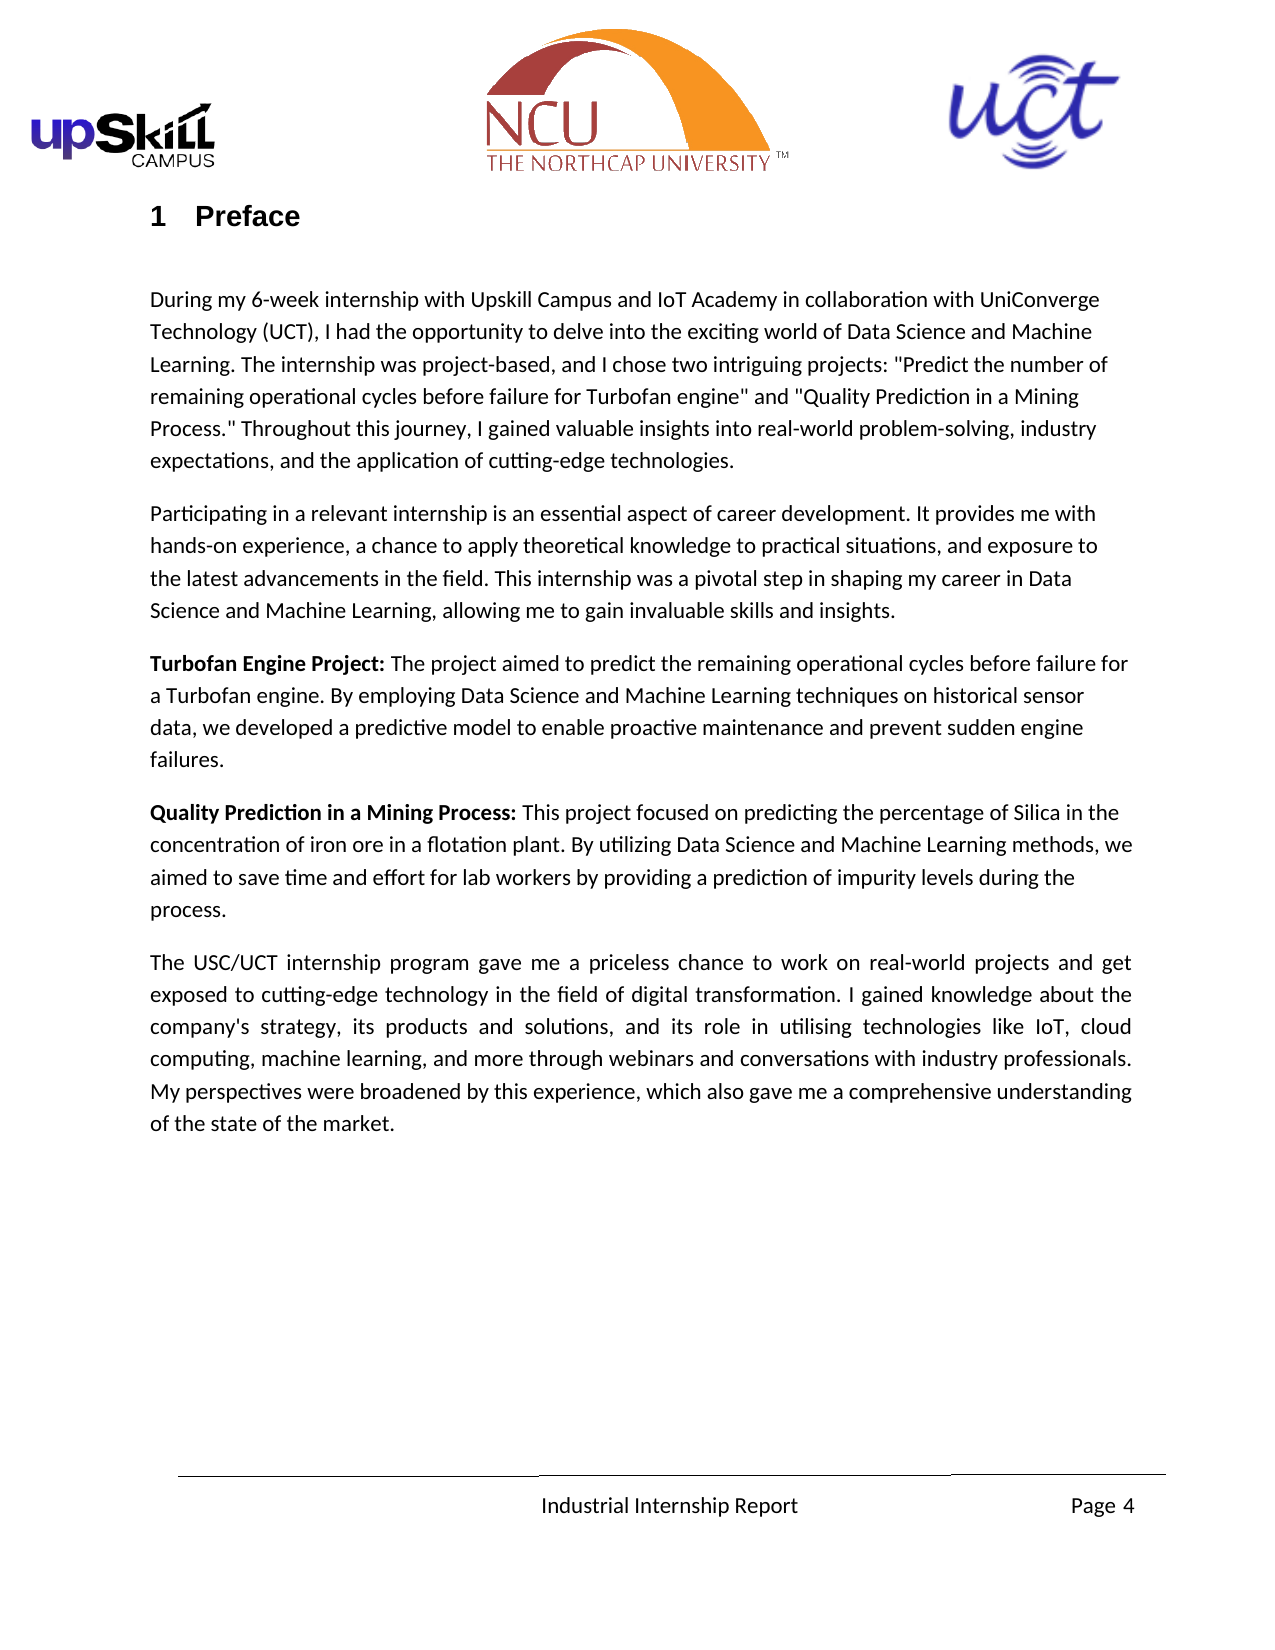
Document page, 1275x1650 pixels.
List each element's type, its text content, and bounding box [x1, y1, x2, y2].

text The USC/UCT internship program gave me a priceless chance to work on real-world projects and get exposed to cutting-edge technology in the field of digital transformation. I gained knowledge about the company's strategy, its products and solutions, and its role in utilising technologies like IoT, cloud computing, machine learning, and more through webinars and conversations with industry professionals. My perspectives were broadened by this experience, which also gave me a comprehensive understanding of the state of the market. [150, 948, 1134, 1137]
text Participating in a relevant internship is an essential aspect of career development. It provides me with hands-on experience, a chance to apply theoretical knowledge to practical situations, and exposure to the latest advancements in the field. This internship was a pivotal step in shaping my career in Data Science and Machine Learning, allowing me to gain invaluable skills and insights. [150, 499, 1134, 624]
text Turbofan Engine Project: The project aimed to predict the remaining operational cycles before failure for a Turbofan engine. By employing Data Science and Machine Learning techniques on historical sensor data, we developed a predictive model to enable proactive maintenance and prevent sudden engine failures. [150, 649, 1134, 773]
text During my 6-week internship with Upskill Campus and IoT Academy in collaboration with UniConverge Technology (UCT), I had the opportunity to delve into the exciting world of Data Science and Machine Learning. The internship was project-based, and I chose two intriguing projects: "Predict the number of remaining operational cycles before failure for Turbofan engine" and "Quality Prediction in a Mining Process." Throughout this journey, I gained valuable insights into real-world problem-solving, industry expectations, and the application of cutting-edge technologies. [150, 285, 1134, 474]
picture [486, 28, 789, 171]
text Quality Prediction in a Mining Process: This project focused on predicting the percentage of Silica in the concentration of iron ore in a flotation plant. By utilizing Data Science and Machine Learning methods, we aimed to save time and effort for lab workers by providing a prediction of impurity levels during the process. [150, 798, 1134, 923]
picture [946, 45, 1125, 171]
subtitle Preface [150, 199, 1134, 232]
picture [0, 91, 246, 171]
